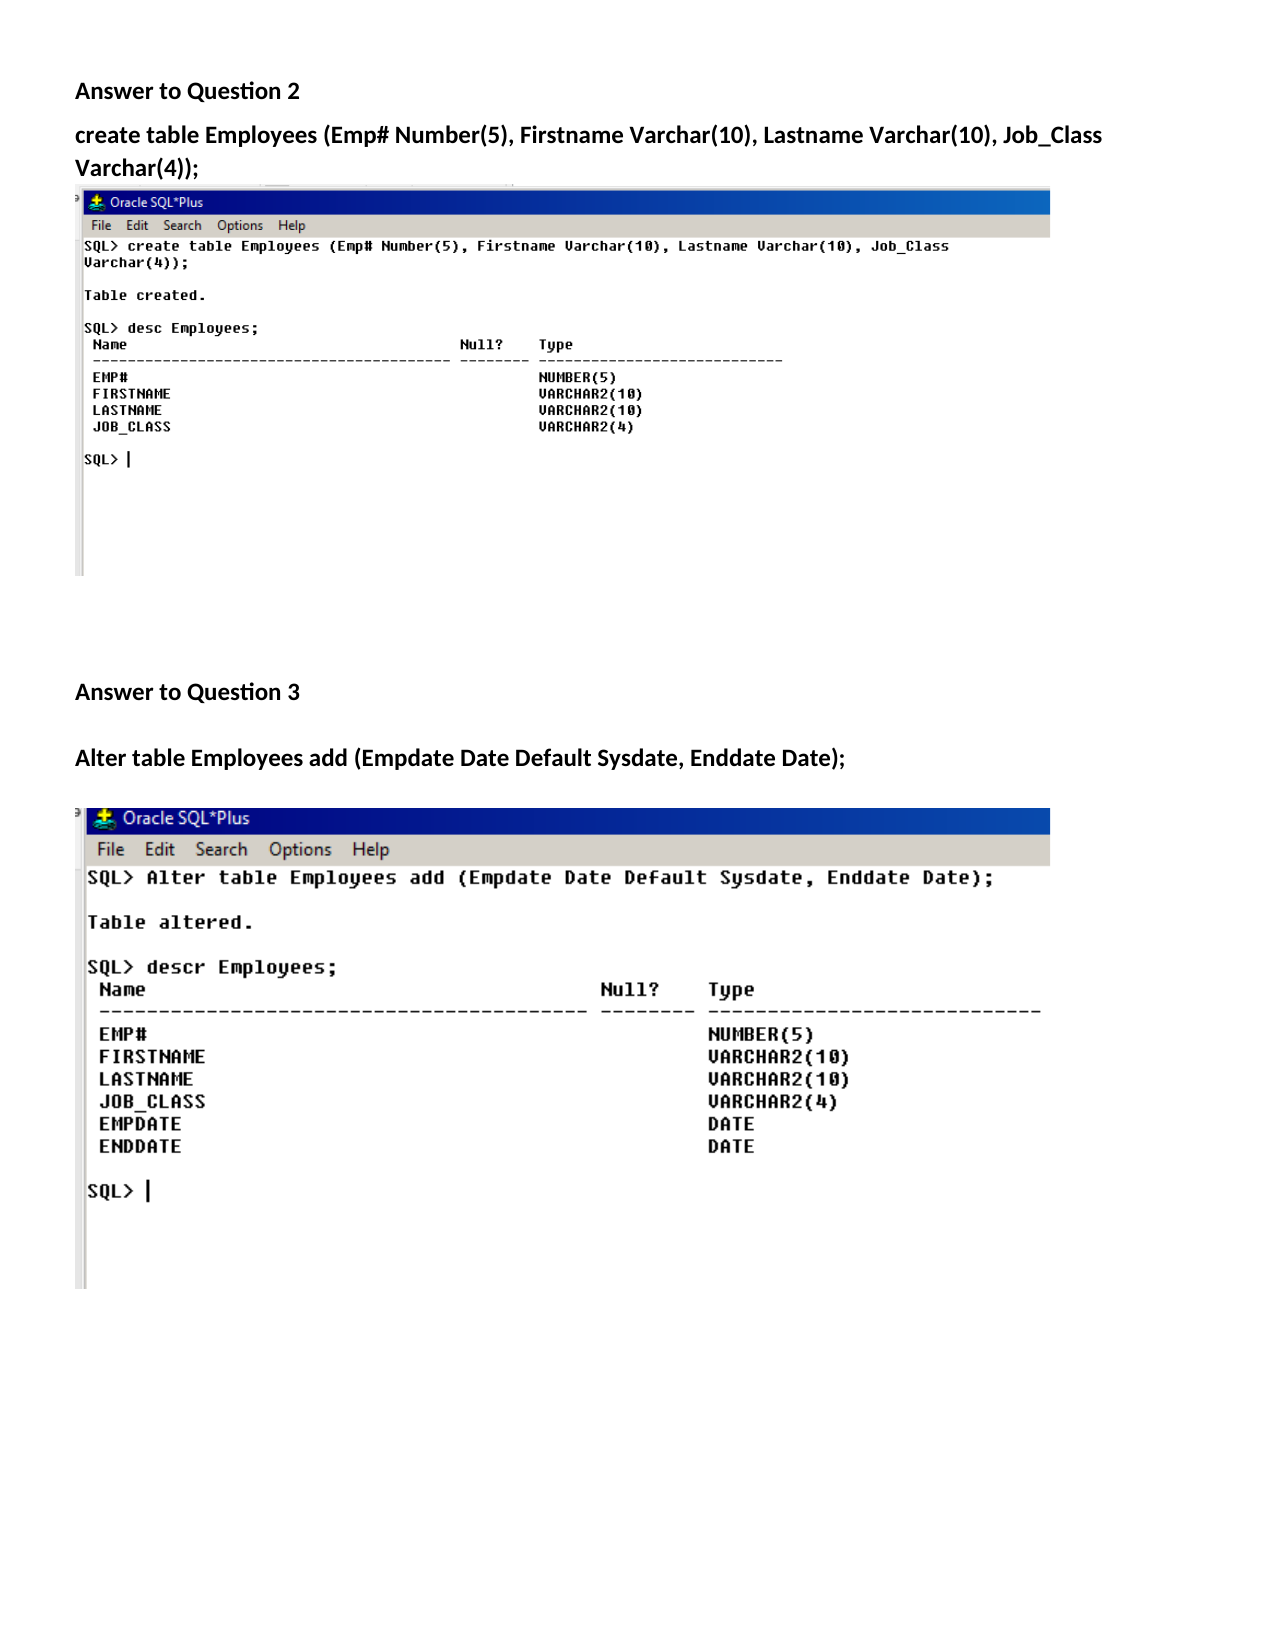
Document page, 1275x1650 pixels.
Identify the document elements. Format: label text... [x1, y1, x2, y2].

list create table Employees (Emp# Number(5), Firstname Varchar(10), Lastname Varchar(10), Job_Class Varchar(4)); [75, 119, 1200, 182]
picture [75, 808, 1050, 1289]
list Answer to Question 2 [75, 75, 1200, 106]
list Alter table Employees add (Empdate Date Default Sysdate, Enddate Date); [75, 742, 1200, 773]
list Answer to Question 3 [75, 676, 1200, 707]
picture [75, 184, 1050, 576]
